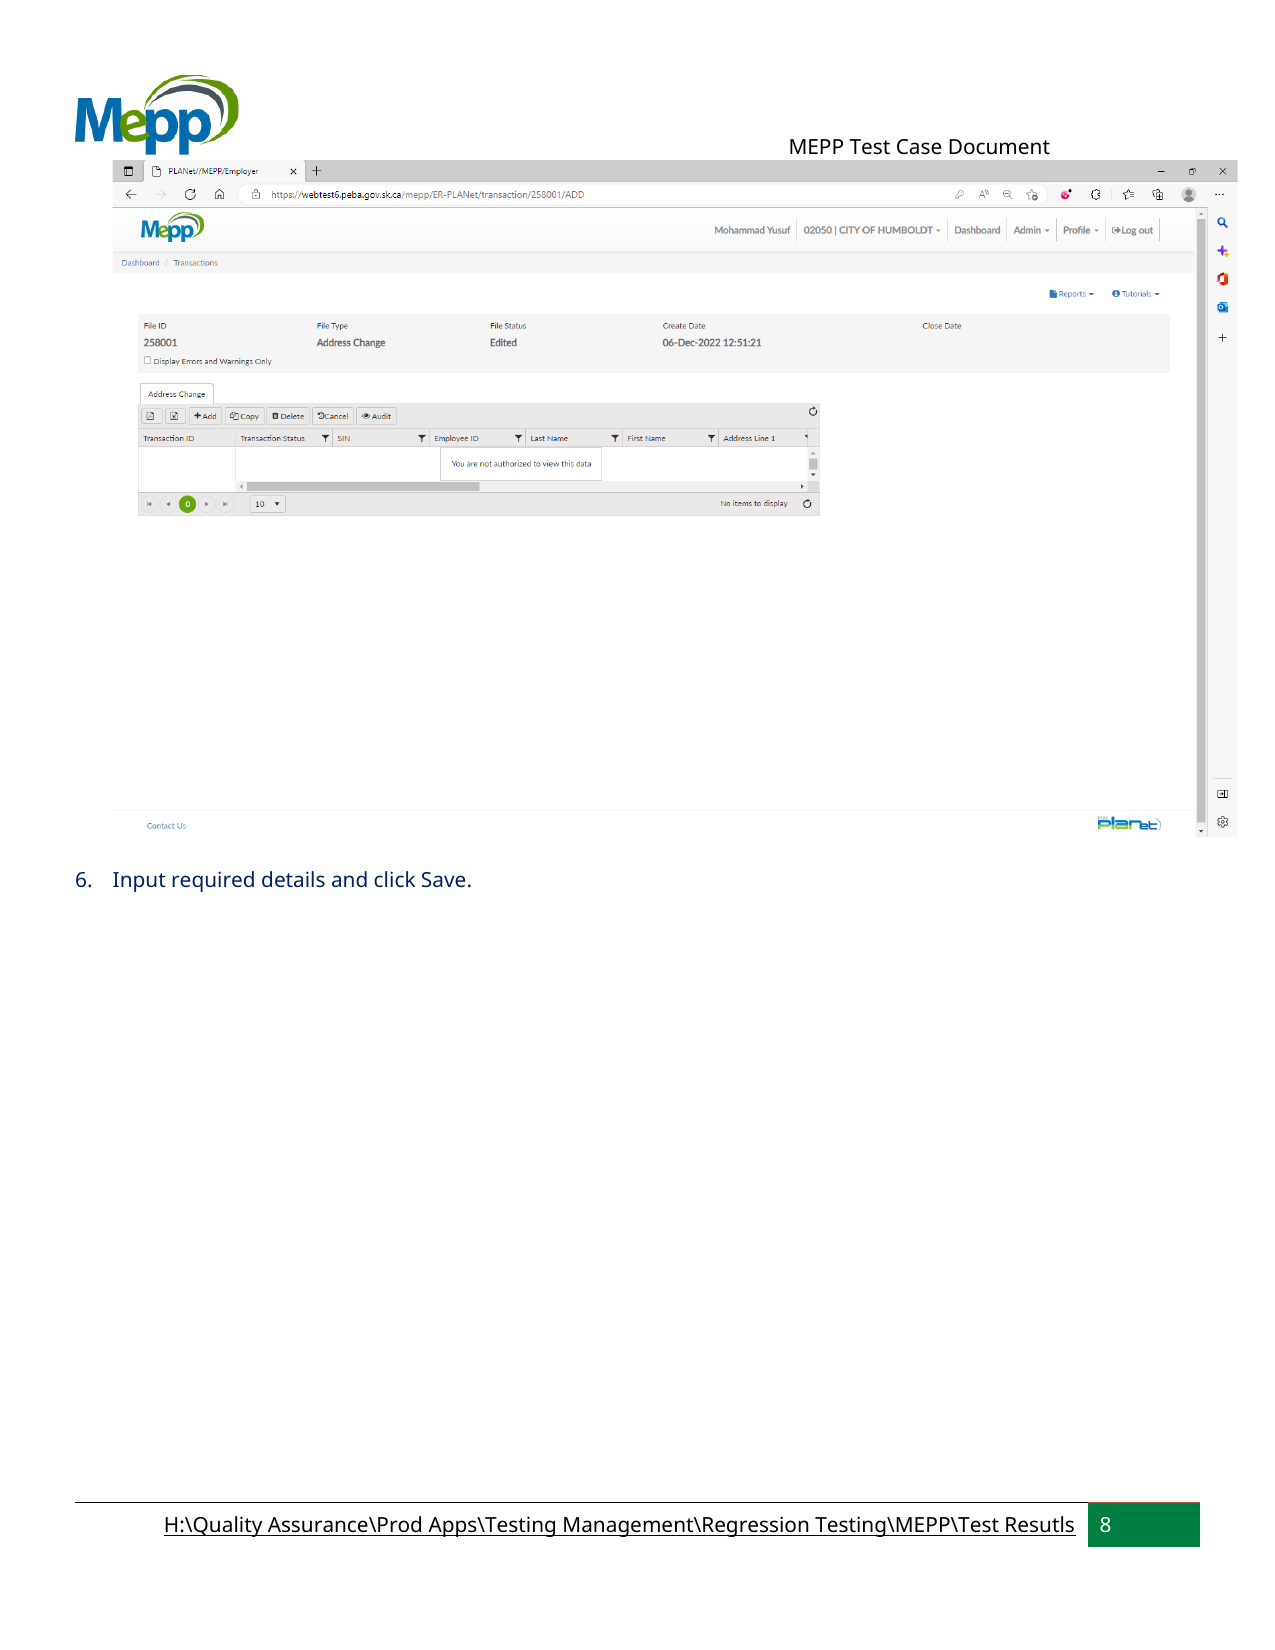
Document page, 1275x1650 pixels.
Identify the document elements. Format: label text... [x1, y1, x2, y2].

list Input required details and click Save. [75, 865, 1200, 893]
picture [75, 75, 239, 155]
picture [112, 160, 1238, 837]
